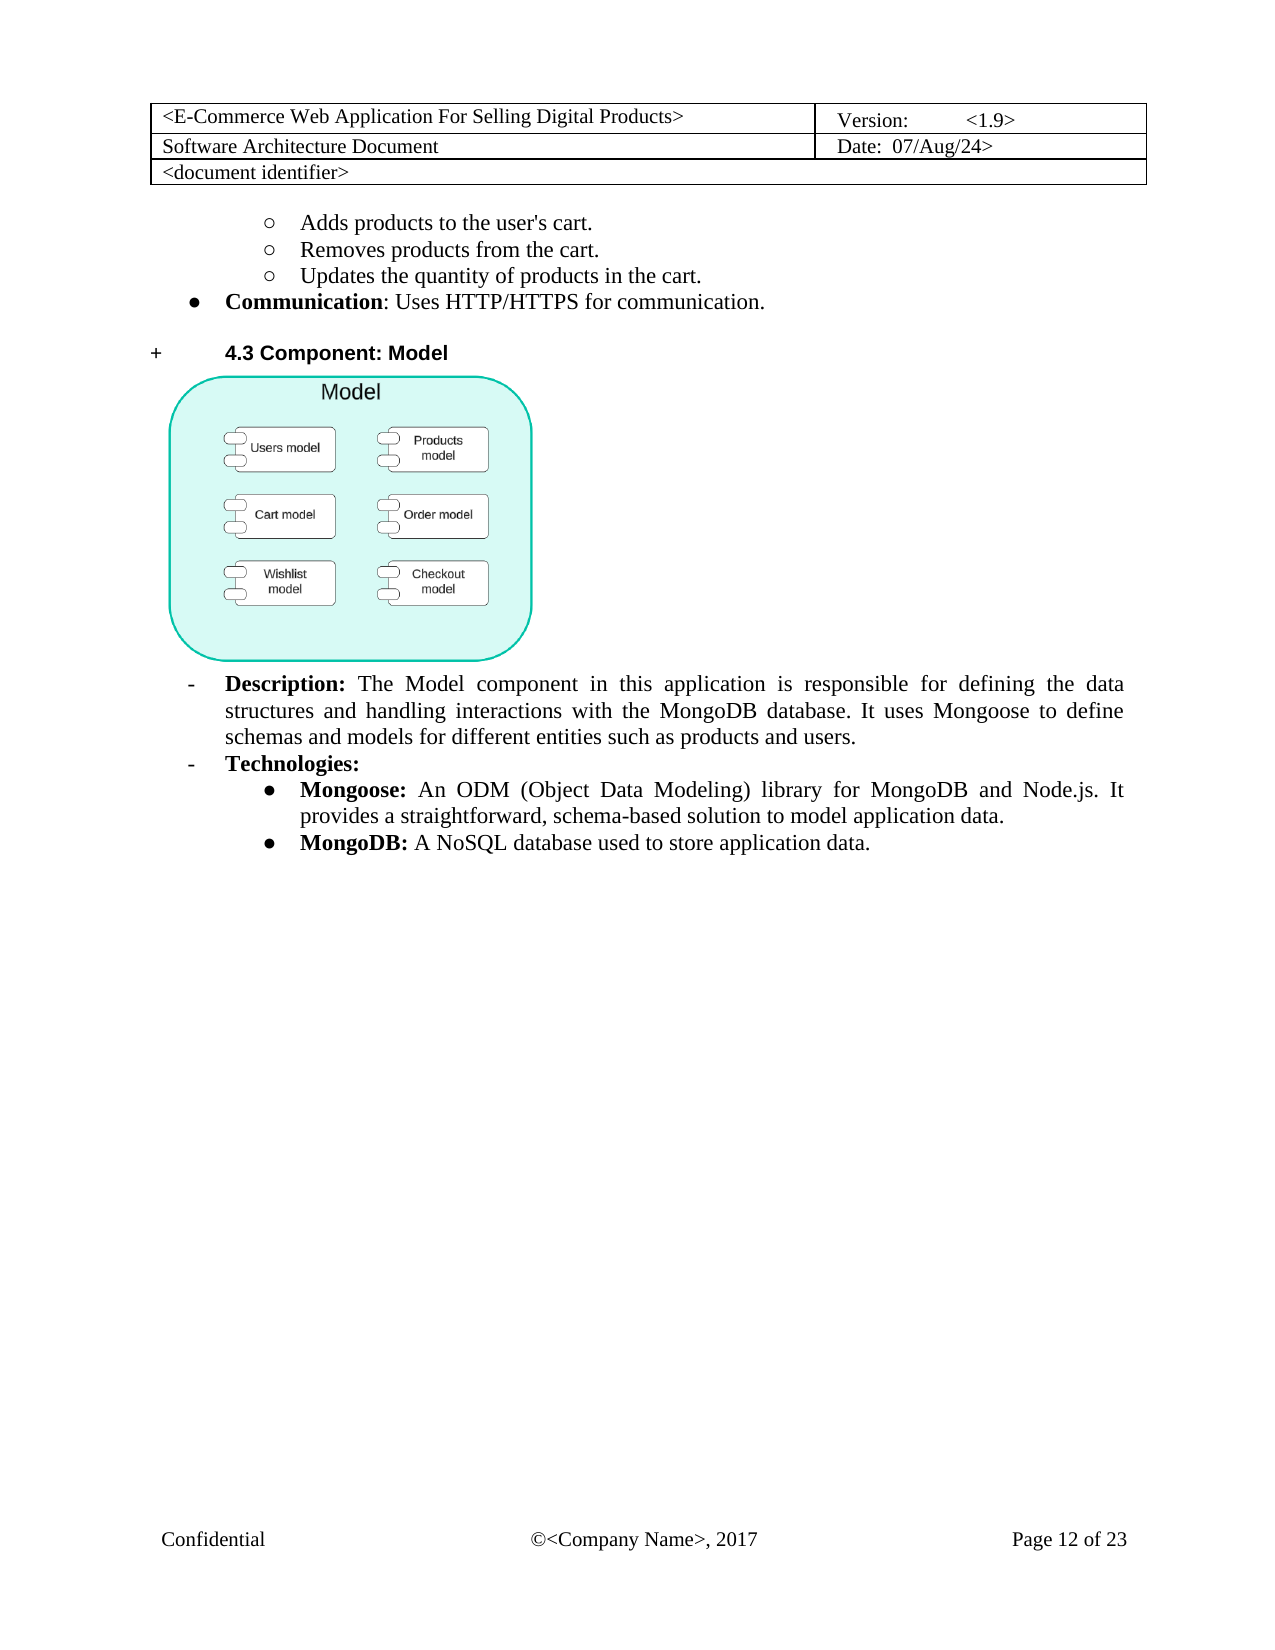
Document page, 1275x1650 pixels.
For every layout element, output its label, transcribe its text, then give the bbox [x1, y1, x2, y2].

list Technologies: [150, 749, 1125, 776]
list MongoDB: A NoSQL database used to store application data. [262, 829, 1125, 855]
picture [150, 365, 548, 671]
list Description: The Model component in this application is responsible for defining the data structures and handling interactions with the MongoDB database. It uses Mongoose to define schemas and models for different entities such as products and users. [187, 671, 1125, 749]
subtitle 4.3 Component: Model [150, 341, 1125, 365]
list Adds products to the user's cart. [262, 209, 1125, 236]
list Communication: Uses HTTP/HTTPS for communication. [187, 288, 1125, 315]
list Updates the quantity of products in the cart. [262, 262, 1125, 288]
list Mongoose: An ODM (Object Data Modeling) library for MongoDB and Node.js. It provides a straightforward, schema-based solution to model application data. [262, 776, 1125, 829]
list Removes products from the cart. [262, 236, 1125, 262]
